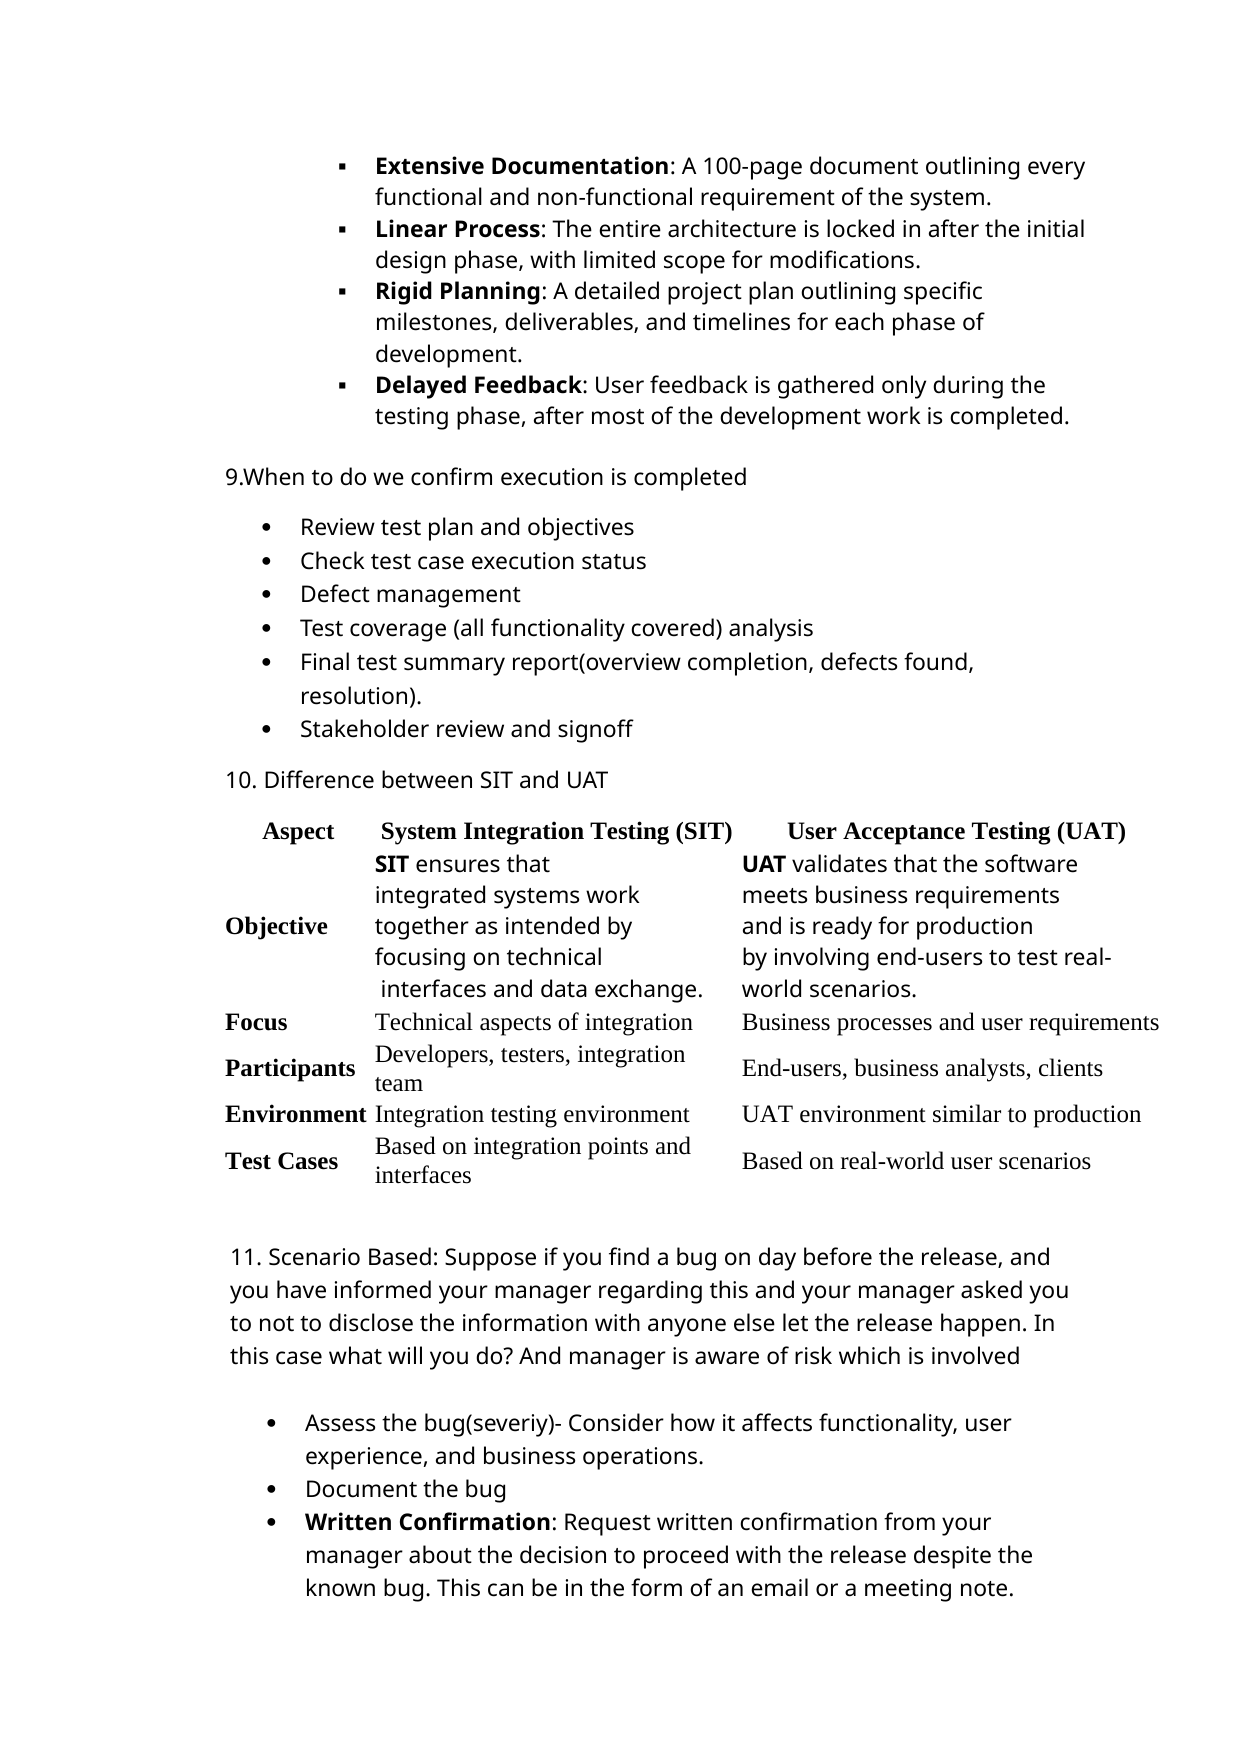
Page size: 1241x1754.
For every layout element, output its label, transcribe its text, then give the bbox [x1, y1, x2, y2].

table_cell Based on integration points and interfaces [373, 1130, 740, 1190]
table_cell Developers, testers, integration team [373, 1037, 740, 1098]
table_cell Integration testing environment [373, 1098, 740, 1130]
list Review test plan and objectives [262, 511, 1090, 542]
table_cell Based on real-world user scenarios [740, 1130, 1173, 1190]
table_header Aspect [224, 814, 373, 846]
table_cell Participants [224, 1037, 373, 1098]
table_cell Environment [224, 1098, 373, 1130]
list Written Confirmation: Request written confirmation from your manager about the decision to proceed with the release despite the known bug. This can be in the form of an email or a meeting note. [267, 1506, 1090, 1603]
list Defect management [262, 578, 1090, 609]
table_cell Technical aspects of integration [373, 1005, 740, 1037]
list Check test case execution status [262, 544, 1090, 576]
list Final test summary report(overview completion, defects found, resolution). [262, 646, 1090, 711]
list Document the bug [267, 1473, 1090, 1504]
table_cell Objective [224, 846, 373, 1005]
text 9.When to do we confirm execution is completed [225, 460, 1090, 492]
list Linear Process: The entire architecture is locked in after the initial design phase, with limited scope for modifications. [337, 212, 1090, 275]
table_cell Business processes and user requirements [740, 1005, 1173, 1037]
table_cell End-users, business analysts, clients [740, 1037, 1173, 1098]
table_header User Acceptance Testing (UAT) [740, 814, 1173, 846]
table_cell UAT environment similar to production [740, 1098, 1173, 1130]
list Rigid Planning: A detailed project plan outlining specific milestones, deliverables, and timelines for each phase of development. [337, 275, 1090, 369]
list Extensive Documentation: A 100-page document outlining every functional and non-functional requirement of the system. [337, 150, 1090, 212]
text 10. Difference between SIT and UAT [225, 764, 1090, 795]
table_header System Integration Testing (SIT) [373, 814, 740, 846]
table_cell Focus [224, 1005, 373, 1037]
table_cell Test Cases [224, 1130, 373, 1190]
list 11. Scenario Based: Suppose if you find a bug on day before the release, and you have informed your manager regarding this and your manager asked you to not to disclose the information with anyone else let the release happen. In this case what will you do? And manager is aware of risk which is involved [230, 1241, 1090, 1371]
table_cell SIT ensures that integrated systems work together as intended by focusing on technical interfaces and data exchange. [373, 846, 740, 1005]
list Test coverage (all functionality covered) analysis [262, 612, 1090, 643]
table_cell UAT validates that the software meets business requirements and is ready for production by involving end-users to test real-world scenarios. [740, 846, 1173, 1005]
list Stakeholder review and signoff [262, 713, 1090, 744]
list Delayed Feedback: User feedback is gathered only during the testing phase, after most of the development work is completed. [337, 369, 1090, 431]
list Assess the bug(severiy)- Consider how it affects functionality, user experience, and business operations. [267, 1406, 1090, 1471]
